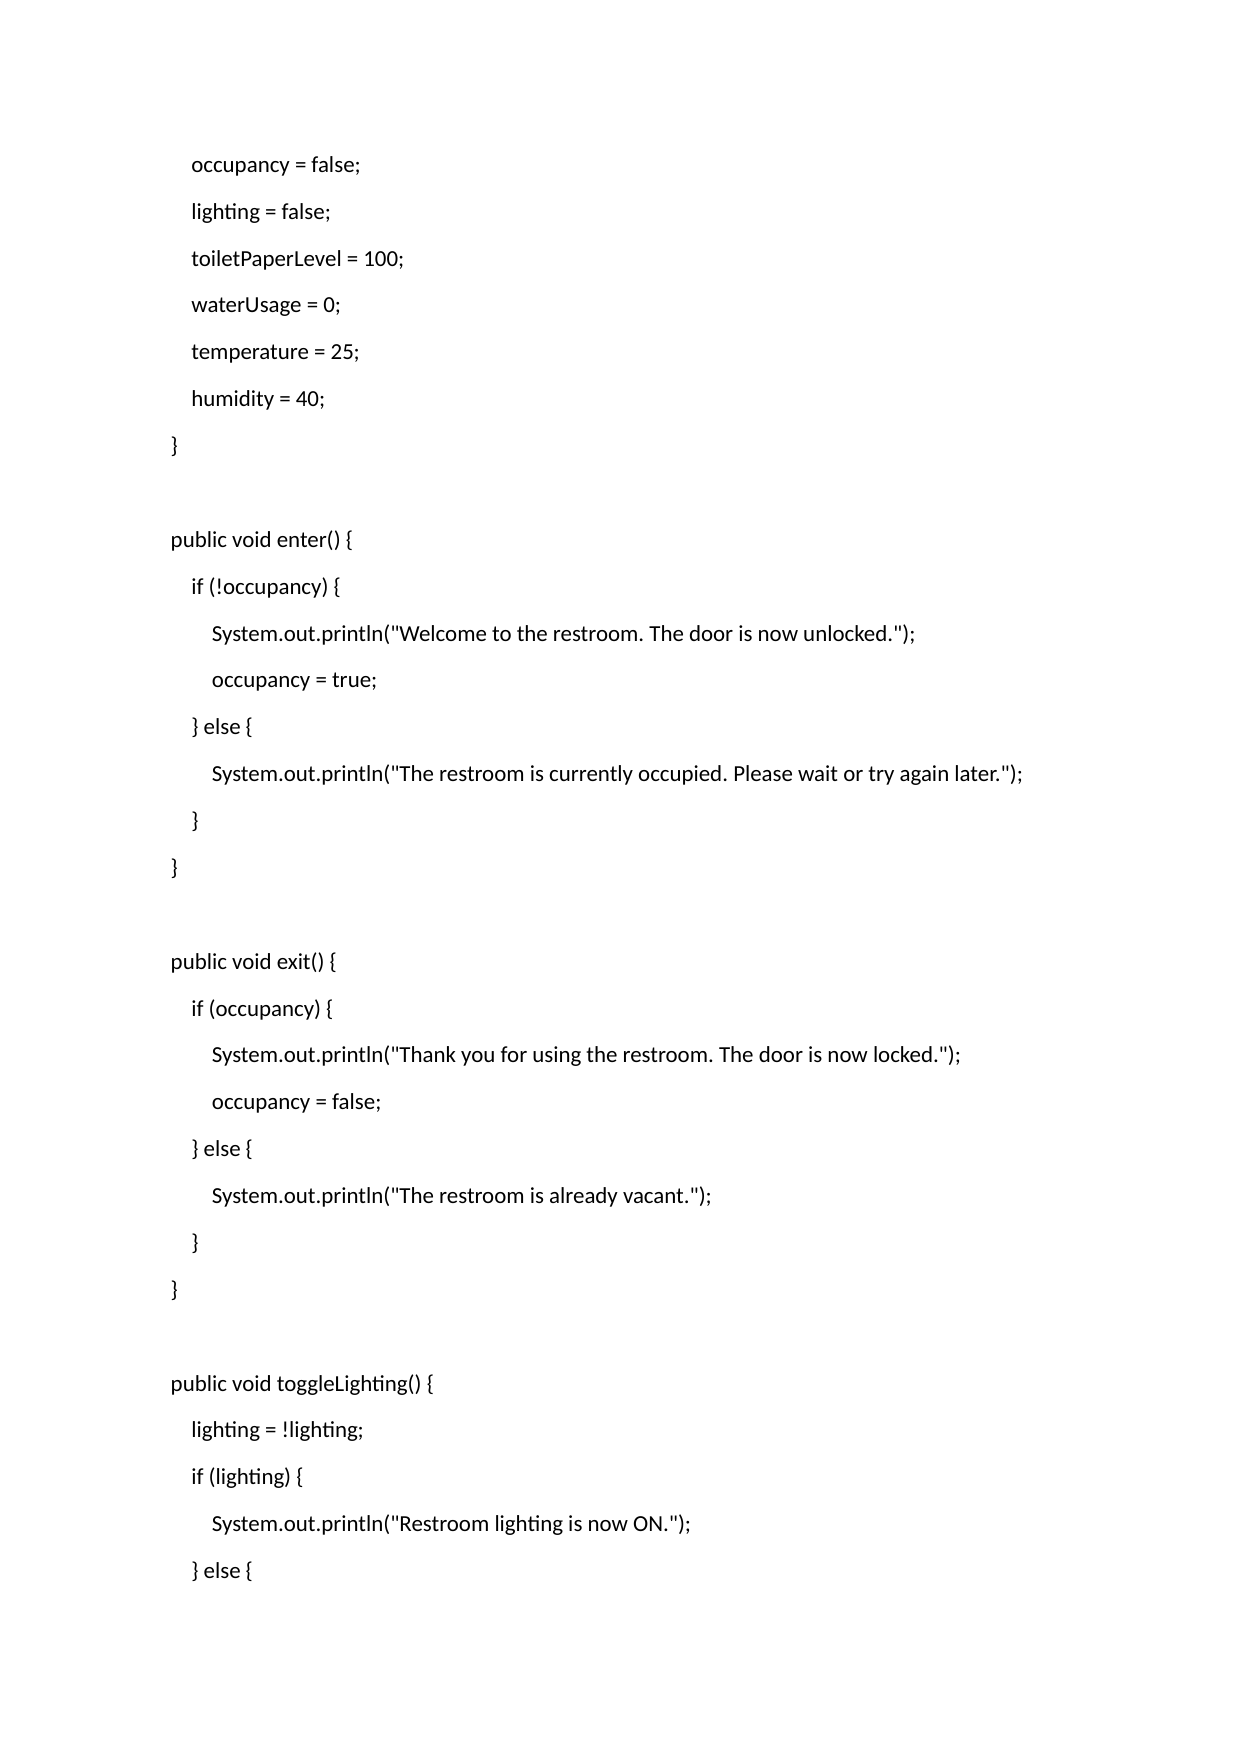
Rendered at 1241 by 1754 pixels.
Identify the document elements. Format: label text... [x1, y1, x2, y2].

text occupancy = false; [150, 150, 1090, 178]
text } [150, 1275, 1090, 1303]
text temperature = 25; [150, 337, 1090, 366]
text } [150, 806, 1090, 834]
text } else { [150, 1556, 1090, 1584]
text public void enter() { [150, 525, 1090, 553]
text } [150, 431, 1090, 459]
text waterUsage = 0; [150, 291, 1090, 319]
text if (!occupancy) { [150, 572, 1090, 600]
text System.out.println("Thank you for using the restroom. The door is now locked."); [150, 1041, 1090, 1069]
text toiletPaperLevel = 100; [150, 244, 1090, 272]
text System.out.println("Restroom lighting is now ON."); [150, 1509, 1090, 1537]
text lighting = !lighting; [150, 1416, 1090, 1444]
text public void toggleLighting() { [150, 1369, 1090, 1397]
text public void exit() { [150, 947, 1090, 975]
text } [150, 1228, 1090, 1256]
text humidity = 40; [150, 384, 1090, 412]
text lighting = false; [150, 197, 1090, 225]
text System.out.println("The restroom is already vacant."); [150, 1181, 1090, 1209]
text System.out.println("The restroom is currently occupied. Please wait or try again later."); [150, 759, 1090, 787]
text System.out.println("Welcome to the restroom. The door is now unlocked."); [150, 619, 1090, 647]
text if (lighting) { [150, 1462, 1090, 1491]
text } else { [150, 712, 1090, 741]
text occupancy = false; [150, 1087, 1090, 1116]
text } [150, 853, 1090, 881]
text } else { [150, 1134, 1090, 1162]
text if (occupancy) { [150, 994, 1090, 1022]
text occupancy = true; [150, 666, 1090, 694]
